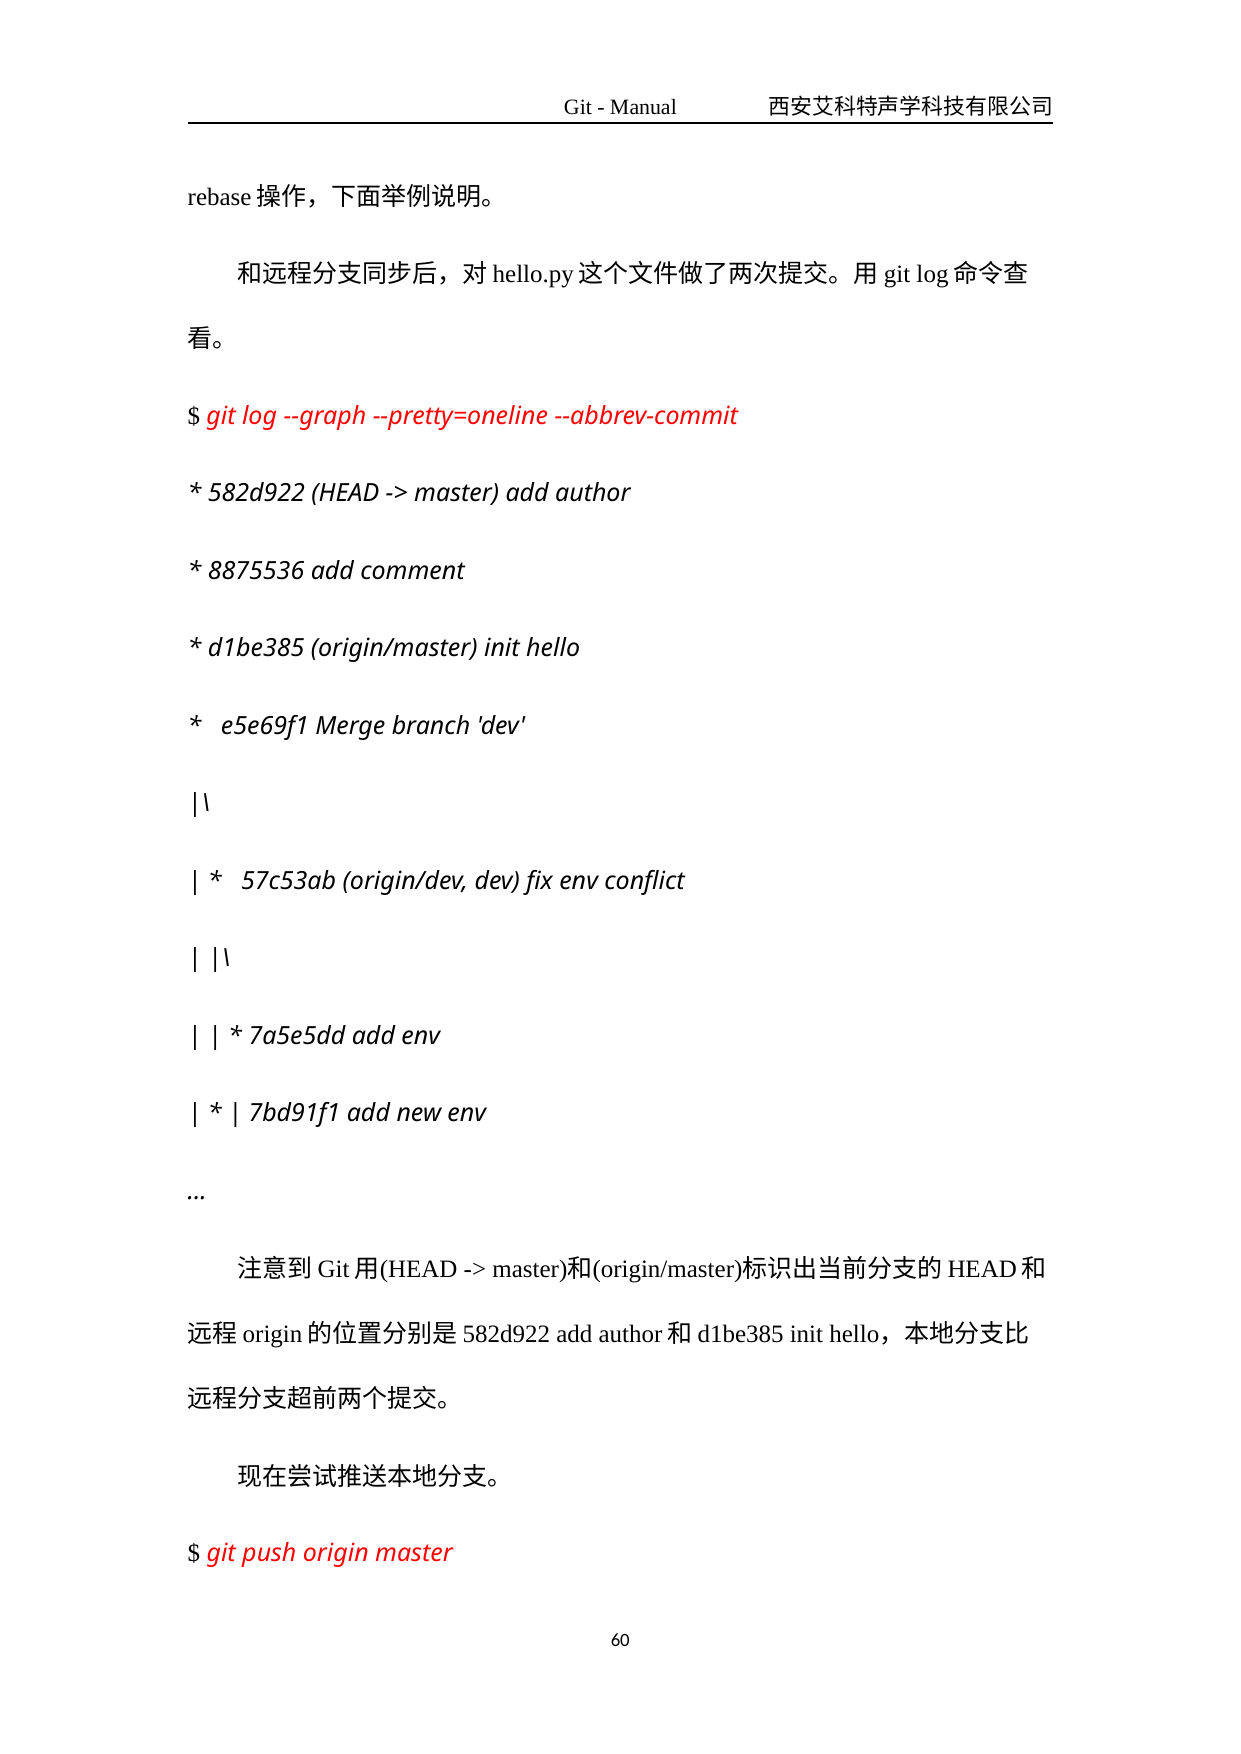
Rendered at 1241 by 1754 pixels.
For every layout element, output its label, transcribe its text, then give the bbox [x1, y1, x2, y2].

text $ git log --graph --pretty=oneline --abbrev-commit [187, 382, 1053, 447]
text * 8875536 add comment [187, 537, 1053, 602]
text * d1be385 (origin/master) init hello [187, 614, 1053, 679]
text | |\ [187, 924, 1053, 989]
text | * | 7bd91f1 add new env [187, 1079, 1053, 1144]
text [187, 162, 1053, 227]
text |\ [187, 769, 1053, 834]
text 注意到Git用(HEAD -> master)和(origin/master)标识出当前分支的HEAD和远程origin的位置分别是582d922 add author和d1be385 init hello，本地分支比远程分支超前两个提交。 [187, 1234, 1053, 1429]
text | | * 7a5e5dd add env [187, 1002, 1053, 1067]
text ... [187, 1157, 1053, 1222]
text 和远程分支同步后，对hello.py这个文件做了两次提交。用git log命令查看。 [187, 239, 1053, 369]
text * 582d922 (HEAD -> master) add author [187, 459, 1053, 524]
text | * 57c53ab (origin/dev, dev) fix env conflict [187, 847, 1053, 912]
text $ git push origin master [187, 1519, 1053, 1584]
text * e5e69f1 Merge branch 'dev' [187, 692, 1053, 757]
text 现在尝试推送本地分支。 [187, 1442, 1053, 1507]
